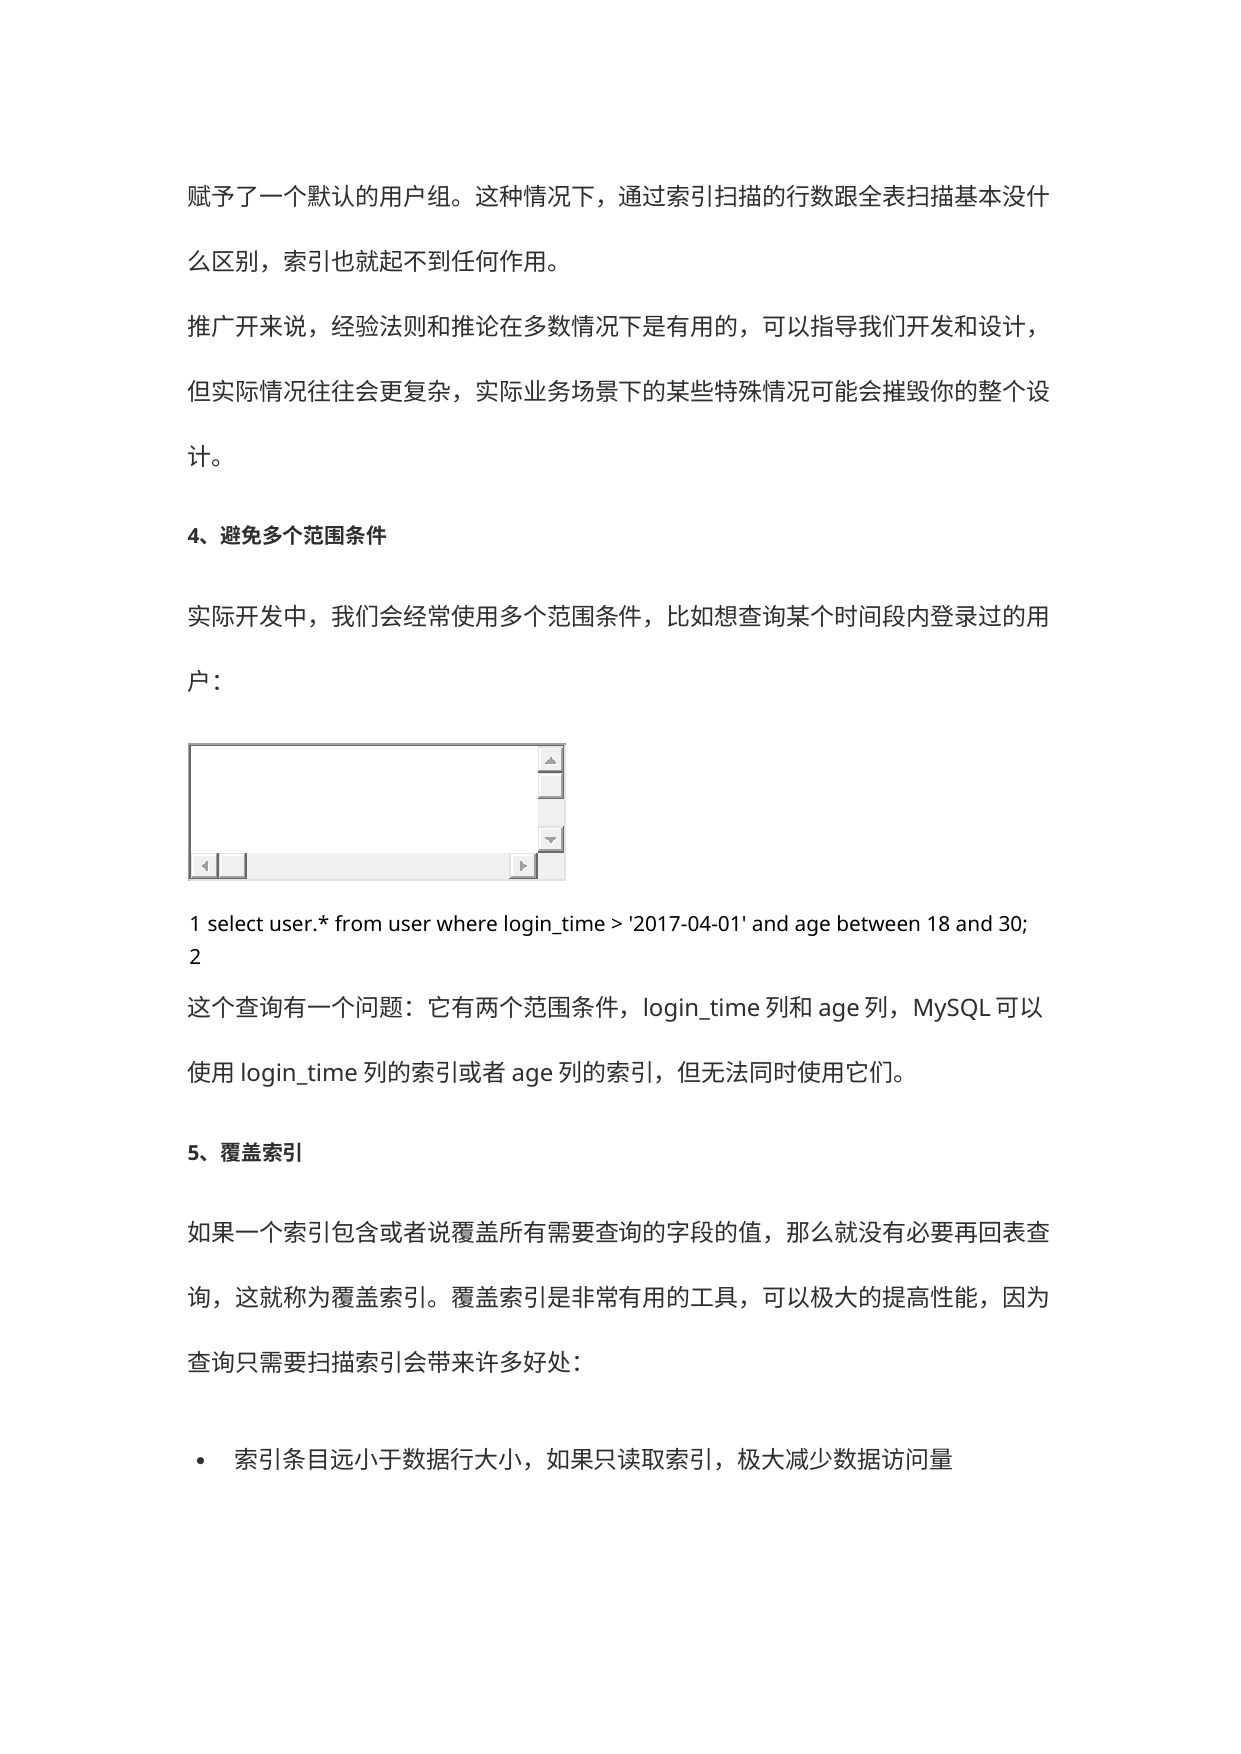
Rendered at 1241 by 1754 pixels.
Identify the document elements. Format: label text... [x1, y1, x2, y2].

text 5、覆盖索引 [187, 1135, 1053, 1168]
text 如果一个索引包含或者说覆盖所有需要查询的字段的值，那么就没有必要再回表查询，这就称为覆盖索引。覆盖索引是非常有用的工具，可以极大的提高性能，因为查询只需要扫描索引会带来许多好处： [187, 1199, 1053, 1394]
text 推广开来说，经验法则和推论在多数情况下是有用的，可以指导我们开发和设计，但实际情况往往会更复杂，实际业务场景下的某些特殊情况可能会摧毁你的整个设计。 [187, 292, 1053, 487]
text 4、避免多个范围条件 [187, 518, 1053, 551]
text 这个查询有一个问题：它有两个范围条件，login_time列和age列，MySQL可以使用login_time列的索引或者age列的索引，但无法同时使用它们。 [187, 974, 1053, 1104]
text 实际开发中，我们会经常使用多个范围条件，比如想查询某个时间段内登录过的用户： [187, 582, 1053, 712]
table_header select user.* from user where login_time > '2017-04-01' and age between 18 and 30; [206, 906, 1087, 974]
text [187, 162, 1053, 292]
list 索引条目远小于数据行大小，如果只读取索引，极大减少数据访问量 [197, 1425, 1053, 1490]
table_header 1 2 [188, 906, 206, 974]
